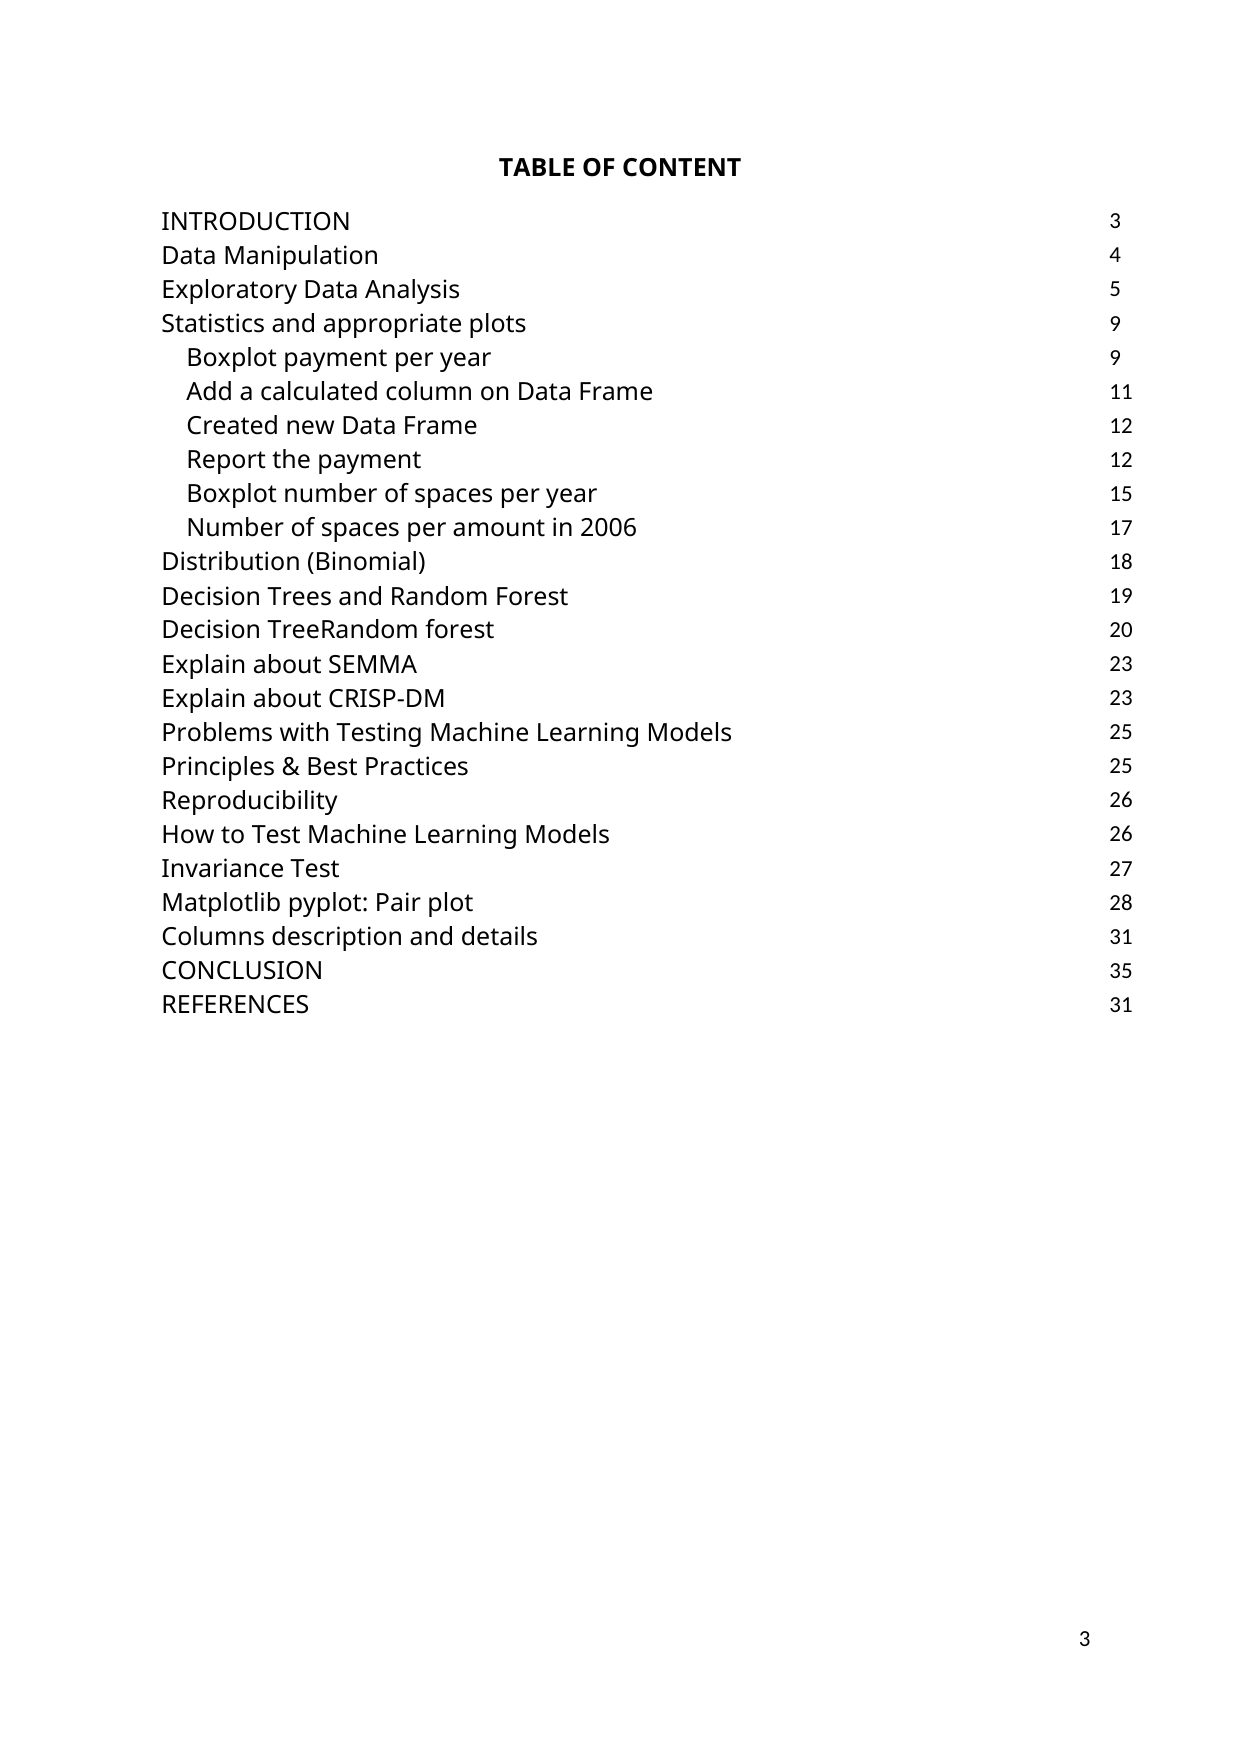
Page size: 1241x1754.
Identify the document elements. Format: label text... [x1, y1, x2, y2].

table_cell Boxplot payment per year [150, 340, 1098, 374]
table_cell 5 [1098, 272, 1198, 306]
table_cell Matplotlib pyplot: Pair plot [150, 885, 1098, 919]
table_cell Distribution (Binomial) [150, 544, 1098, 578]
table_cell Statistics and appropriate plots [150, 306, 1098, 340]
table_cell Report the payment [150, 442, 1098, 476]
table_cell 20 [1098, 612, 1198, 646]
table_cell 9 [1098, 306, 1198, 340]
table_cell 31 [1098, 987, 1198, 1021]
table_header INTRODUCTION [150, 204, 1098, 237]
table_cell 27 [1098, 851, 1198, 885]
table_header 3 [1098, 204, 1198, 237]
table_cell 18 [1098, 544, 1198, 578]
table_cell 15 [1098, 476, 1198, 510]
table_cell Principles & Best Practices [150, 749, 1098, 782]
table_cell Decision Trees and Random Forest [150, 578, 1098, 612]
table_cell 25 [1098, 714, 1198, 748]
table_cell 35 [1098, 953, 1198, 987]
table_cell 31 [1098, 919, 1198, 953]
table_cell 25 [1098, 749, 1198, 782]
table_cell Exploratory Data Analysis [150, 272, 1098, 306]
table_cell REFERENCES [150, 987, 1098, 1021]
table_cell 11 [1098, 374, 1198, 408]
table_cell Columns description and details [150, 919, 1098, 953]
table_cell Boxplot number of spaces per year [150, 476, 1098, 510]
table_cell Invariance Test [150, 851, 1098, 885]
table_cell 23 [1098, 680, 1198, 714]
table_cell 26 [1098, 783, 1198, 817]
table_cell Add a calculated column on Data Frame [150, 374, 1098, 408]
table_cell How to Test Machine Learning Models [150, 817, 1098, 851]
table_cell 4 [1098, 238, 1198, 272]
table_cell 12 [1098, 408, 1198, 442]
table_cell Data Manipulation [150, 238, 1098, 272]
table_cell Explain about SEMMA [150, 646, 1098, 680]
table_cell Problems with Testing Machine Learning Models [150, 714, 1098, 748]
table_cell 19 [1098, 578, 1198, 612]
table_cell CONCLUSION [150, 953, 1098, 987]
table_cell Explain about CRISP-DM [150, 680, 1098, 714]
table_cell 12 [1098, 442, 1198, 476]
text TABLE OF CONTENT [150, 150, 1090, 184]
table_cell 23 [1098, 646, 1198, 680]
table_cell 28 [1098, 885, 1198, 919]
table_cell Created new Data Frame [150, 408, 1098, 442]
table_cell 9 [1098, 340, 1198, 374]
table_cell 17 [1098, 510, 1198, 544]
table_cell Decision TreeRandom forest [150, 612, 1098, 646]
table_cell 26 [1098, 817, 1198, 851]
table_cell Number of spaces per amount in 2006 [150, 510, 1098, 544]
table_cell Reproducibility [150, 783, 1098, 817]
